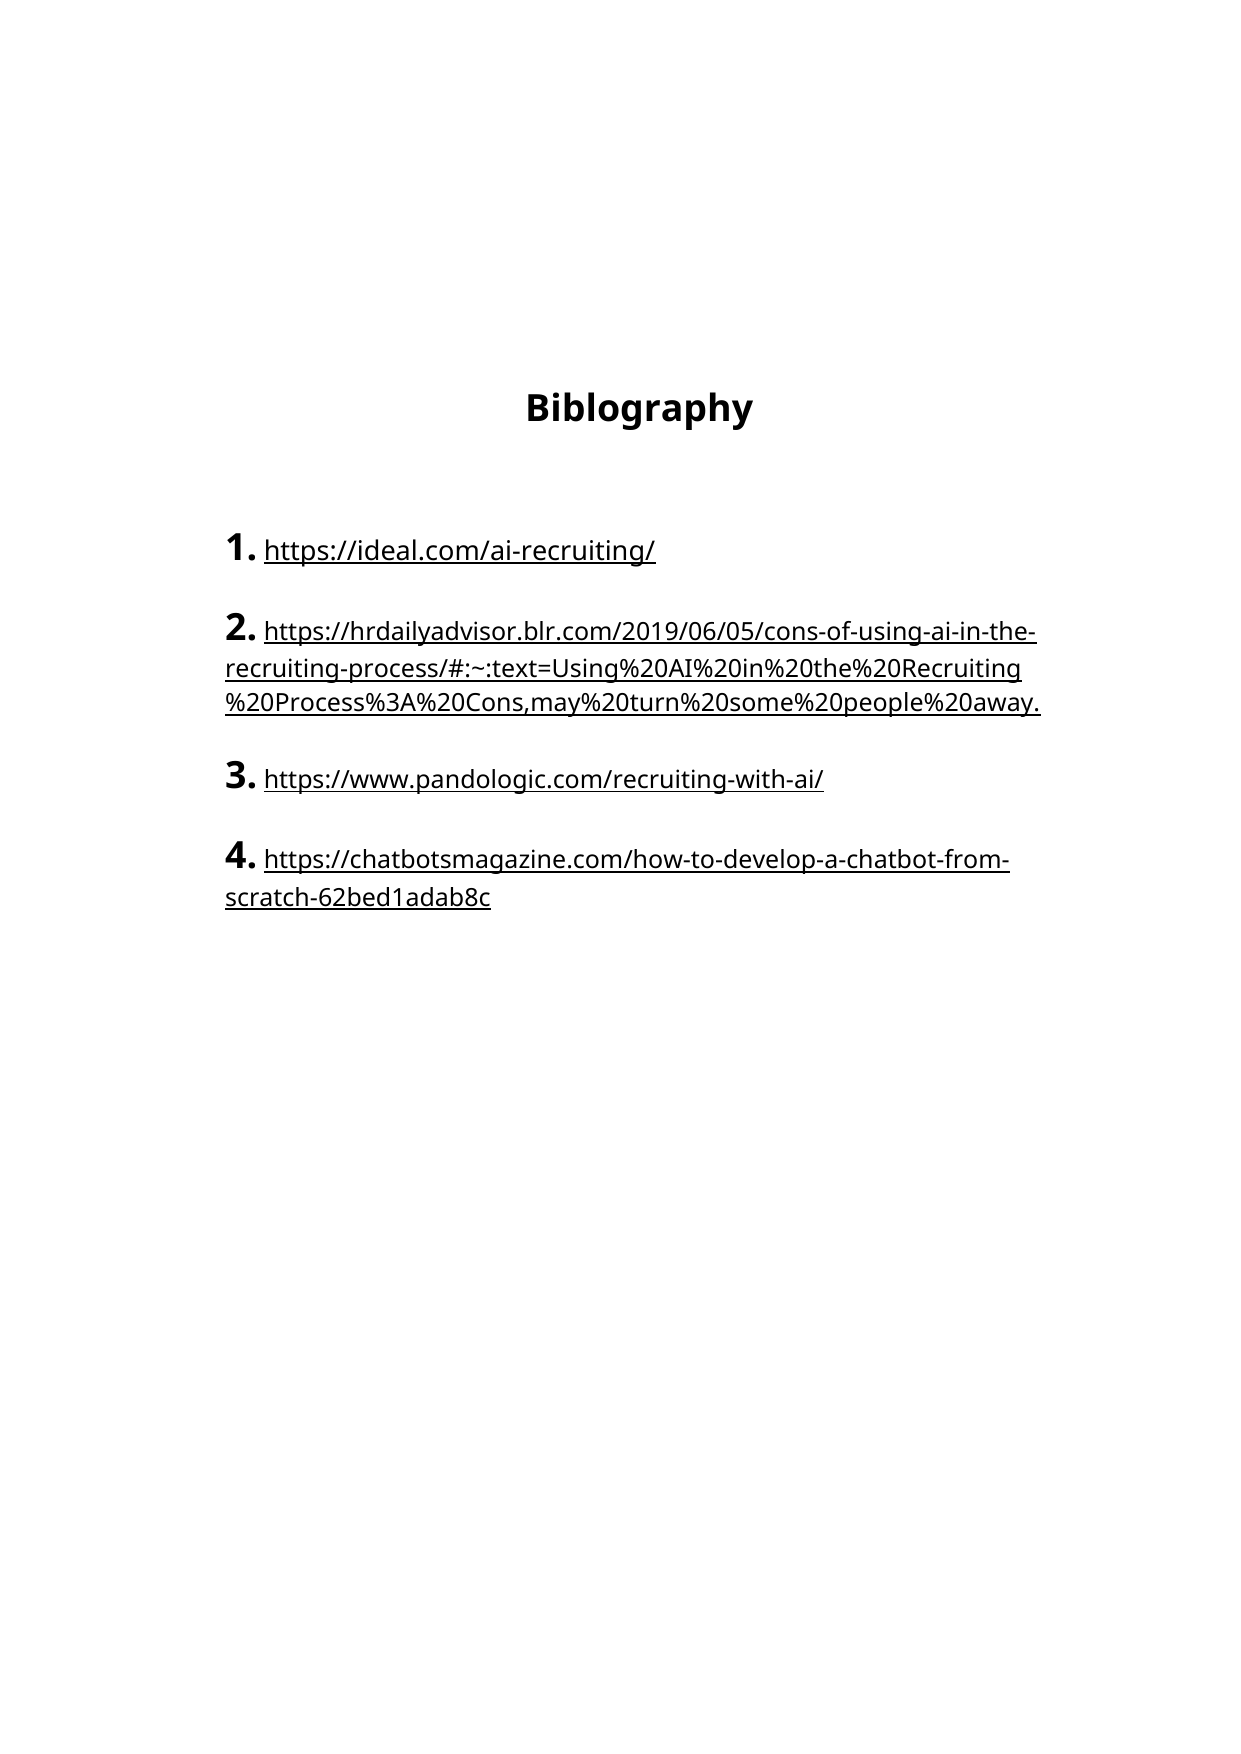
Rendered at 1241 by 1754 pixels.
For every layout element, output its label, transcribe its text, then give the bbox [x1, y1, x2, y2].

text 2. https://hrdailyadvisor.blr.com/2019/06/05/cons-of-using-ai-in-the-recruiting-process/#:~:text=Using%20AI%20in%20the%20Recruiting%20Process%3A%20Cons,may%20turn%20some%20people%20away. [225, 600, 1090, 719]
text 4. https://chatbotsmagazine.com/how-to-develop-a-chatbot-from-scratch-62bed1adab8c [225, 828, 1090, 914]
text 3. https://www.pandologic.com/recruiting-with-ai/ [225, 748, 1090, 799]
text 1. https://ideal.com/ai-recruiting/ [225, 520, 1090, 571]
text Biblography [450, 382, 1090, 433]
